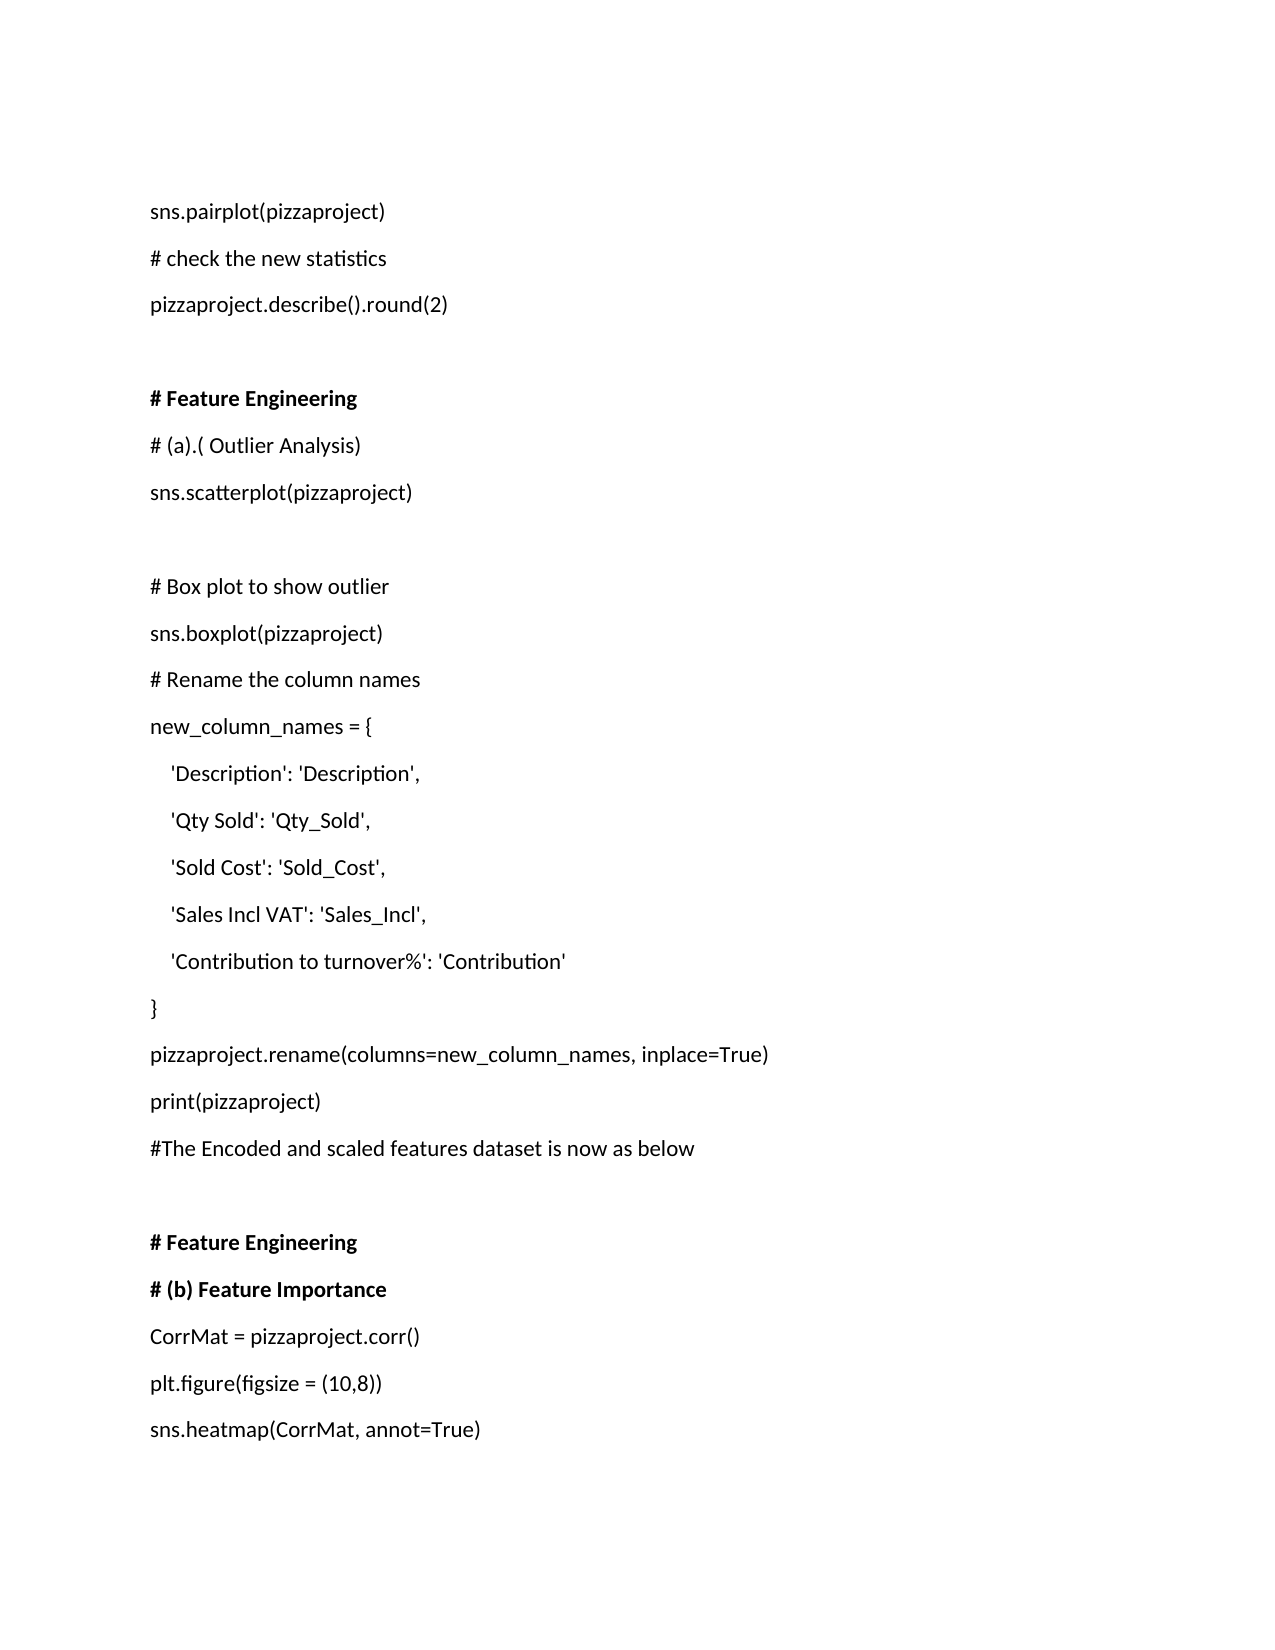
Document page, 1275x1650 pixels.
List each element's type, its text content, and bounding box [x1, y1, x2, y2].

text # Feature Engineering [150, 1228, 1125, 1256]
text new_column_names = { [150, 712, 1125, 741]
text pizzaproject.describe().round(2) [150, 291, 1125, 319]
text sns.heatmap(CorrMat, annot=True) [150, 1416, 1125, 1444]
text pizzaproject.rename(columns=new_column_names, inplace=True) [150, 1041, 1125, 1069]
text print(pizzaproject) [150, 1087, 1125, 1116]
text # (b) Feature Importance [150, 1275, 1125, 1303]
text 'Description': 'Description', [150, 759, 1125, 787]
text CorrMat = pizzaproject.corr() [150, 1322, 1125, 1350]
text # Feature Engineering [150, 384, 1125, 412]
text # (a).( Outlier Analysis) [150, 431, 1125, 459]
text 'Qty Sold': 'Qty_Sold', [150, 806, 1125, 834]
text # check the new statistics [150, 244, 1125, 272]
text #The Encoded and scaled features dataset is now as below [150, 1134, 1125, 1162]
text sns.boxplot(pizzaproject) [150, 619, 1125, 647]
text plt.figure(figsize = (10,8)) [150, 1369, 1125, 1397]
text # Rename the column names [150, 666, 1125, 694]
text sns.pairplot(pizzaproject) [150, 197, 1125, 225]
text sns.scatterplot(pizzaproject) [150, 478, 1125, 506]
text } [150, 994, 1125, 1022]
text 'Contribution to turnover%': 'Contribution' [150, 947, 1125, 975]
text 'Sold Cost': 'Sold_Cost', [150, 853, 1125, 881]
text # Box plot to show outlier [150, 572, 1125, 600]
text 'Sales Incl VAT': 'Sales_Incl', [150, 900, 1125, 928]
